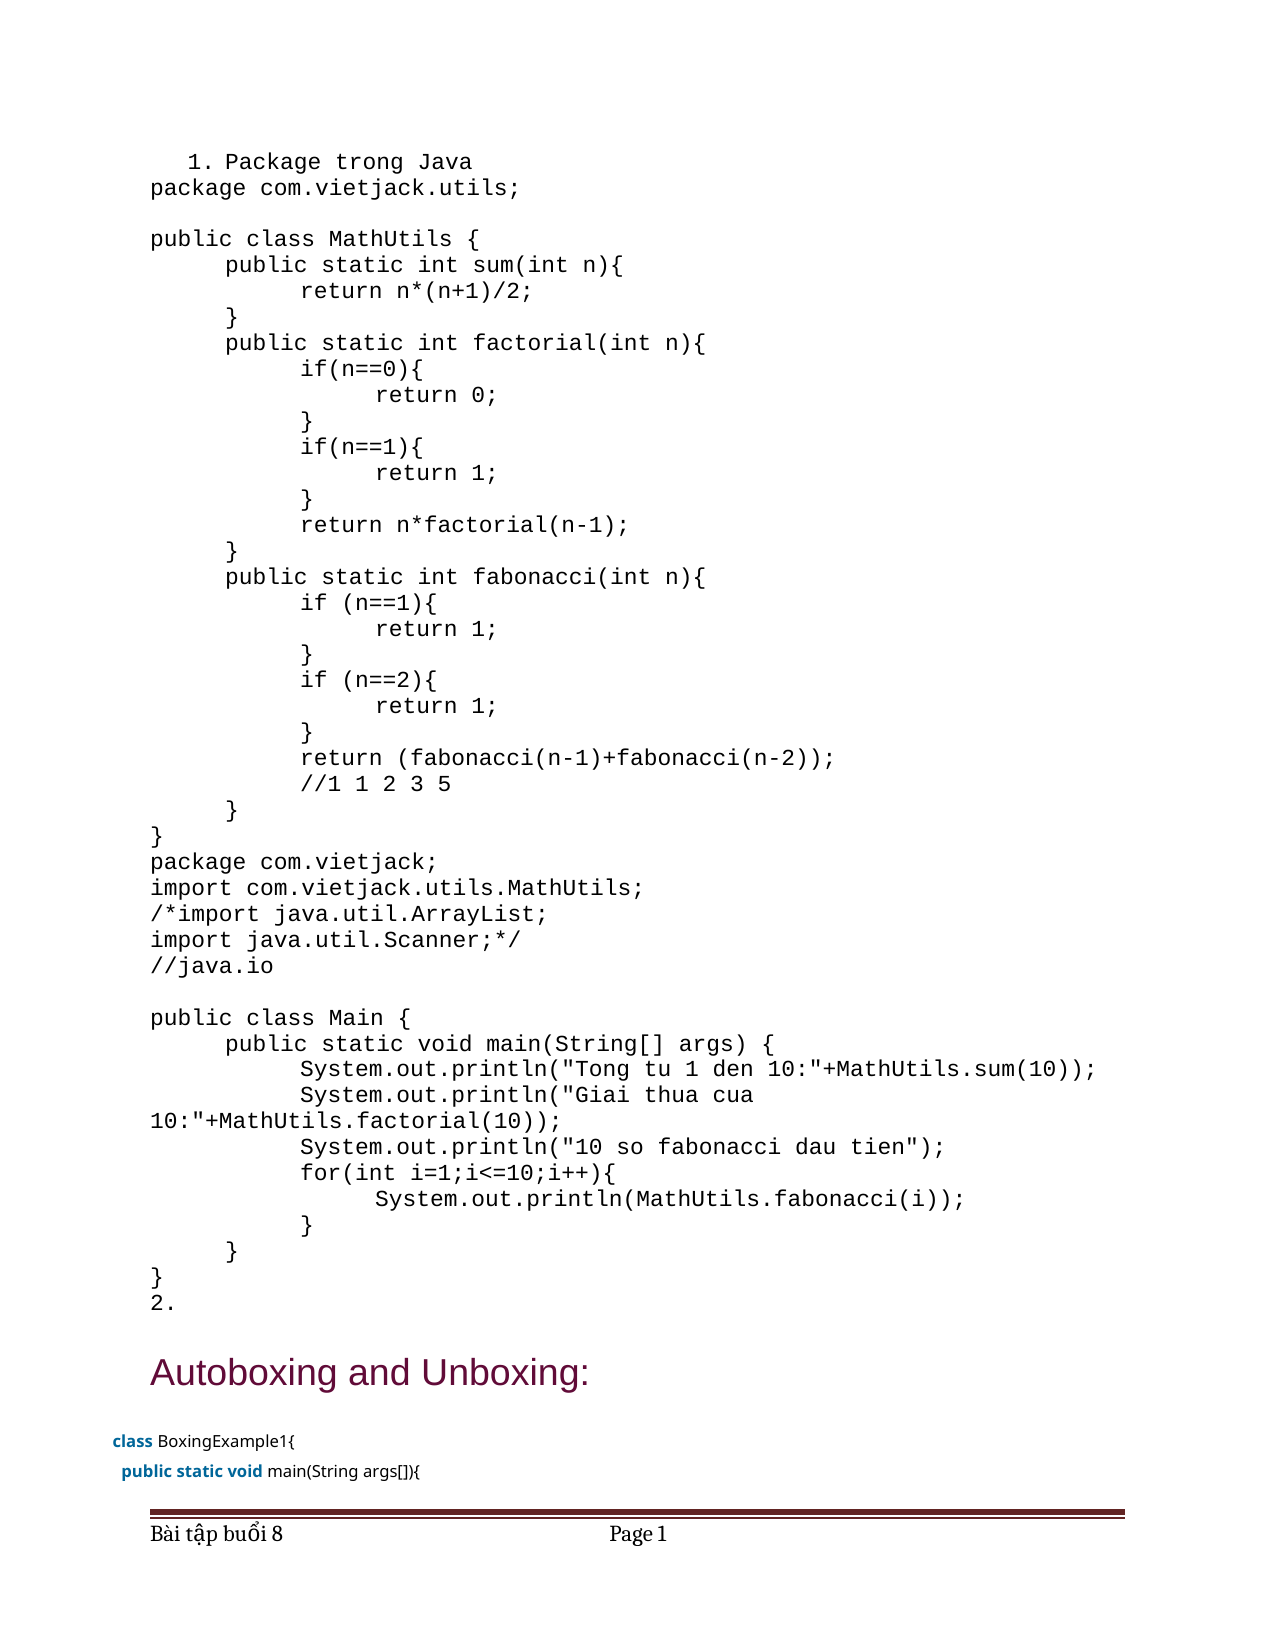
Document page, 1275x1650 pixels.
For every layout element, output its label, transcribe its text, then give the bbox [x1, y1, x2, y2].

text } [150, 721, 1125, 747]
text public static void main(String[] args) { [150, 1032, 1125, 1058]
text public static int sum(int n){ [150, 254, 1125, 280]
text } [150, 824, 1125, 850]
text import com.vietjack.utils.MathUtils; [150, 876, 1125, 902]
text public class MathUtils { [150, 228, 1125, 254]
text return 1; [150, 461, 1125, 487]
text if (n==2){ [150, 669, 1125, 695]
text for(int i=1;i<=10;i++){ [150, 1162, 1125, 1187]
text } [150, 643, 1125, 669]
text } [150, 1239, 1125, 1265]
text } [150, 306, 1125, 332]
text /*import java.util.ArrayList; [150, 902, 1125, 928]
text return (fabonacci(n-1)+fabonacci(n-2)); [150, 747, 1125, 772]
text if (n==1){ [150, 591, 1125, 617]
text } [150, 487, 1125, 513]
text package com.vietjack.utils; [150, 176, 1125, 202]
text package com.vietjack; [150, 850, 1125, 876]
text return n*factorial(n-1); [150, 513, 1125, 539]
text return 1; [150, 695, 1125, 721]
text if(n==0){ [150, 357, 1125, 383]
text public static int factorial(int n){ [150, 332, 1125, 357]
text public static int fabonacci(int n){ [150, 565, 1125, 591]
text if(n==1){ [150, 435, 1125, 461]
text Autoboxing and Unboxing: [150, 1350, 1125, 1393]
text } [150, 539, 1125, 565]
text return 0; [150, 383, 1125, 409]
list Package trong Java [187, 150, 1125, 176]
text import java.util.Scanner;*/ [150, 928, 1125, 954]
text //1 1 2 3 5 [150, 772, 1125, 798]
text 2. [150, 1291, 1125, 1317]
text public class Main { [150, 1006, 1125, 1032]
text return n*(n+1)/2; [150, 280, 1125, 306]
text } [150, 409, 1125, 435]
text return 1; [150, 617, 1125, 643]
text //java.io [150, 954, 1125, 980]
text } [150, 1213, 1125, 1239]
text System.out.println("Tong tu 1 den 10:"+MathUtils.sum(10)); [150, 1058, 1125, 1084]
text System.out.println("10 so fabonacci dau tien"); [150, 1136, 1125, 1162]
text } [150, 798, 1125, 824]
text class BoxingExample1{ [112, 1422, 1125, 1452]
text public static void main(String args[]){ [112, 1452, 1125, 1482]
text System.out.println("Giai thua cua 10:"+MathUtils.factorial(10)); [150, 1084, 1125, 1136]
text } [150, 1265, 1125, 1291]
text System.out.println(MathUtils.fabonacci(i)); [150, 1187, 1125, 1213]
